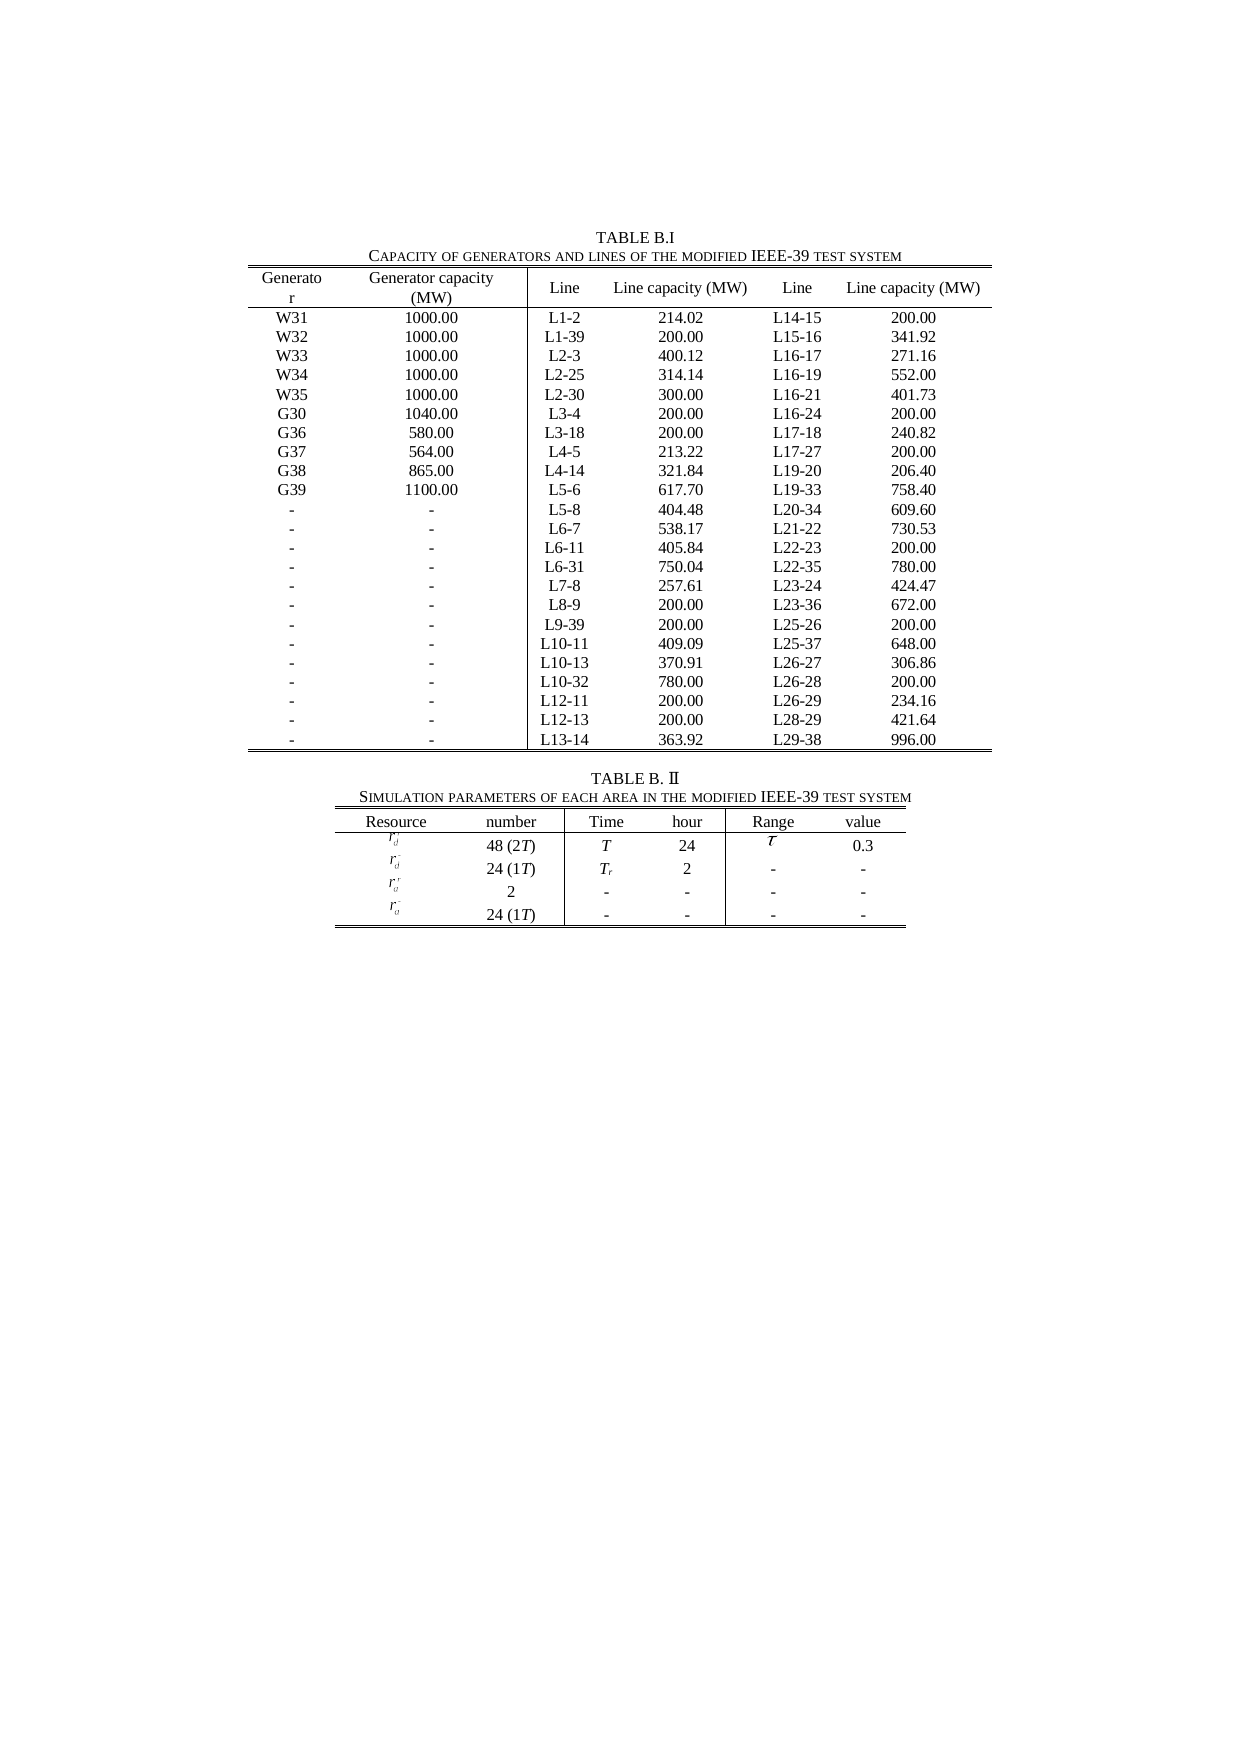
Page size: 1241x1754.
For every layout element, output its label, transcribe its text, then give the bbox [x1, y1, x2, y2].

table_cell - [248, 634, 335, 653]
table_cell - [649, 902, 725, 925]
table_cell 1000.00 [335, 346, 527, 365]
table_cell 271.16 [835, 346, 992, 365]
table_cell 421.64 [835, 710, 992, 729]
table_cell L19-33 [760, 480, 835, 499]
table_cell L26-29 [760, 691, 835, 710]
text TABLE B. Ⅱ [187, 770, 1053, 788]
table_cell 1000.00 [335, 384, 527, 403]
table_cell L7-8 [528, 576, 602, 595]
table_cell 200.00 [602, 423, 760, 442]
table_cell L10-13 [528, 653, 602, 672]
table_cell L9-39 [528, 614, 602, 633]
table_cell L3-4 [528, 404, 602, 423]
table_cell 48 (2T) [458, 833, 564, 856]
table_cell L14-15 [760, 308, 835, 327]
table_cell - [565, 879, 648, 902]
table_cell [335, 879, 458, 902]
table_cell - [649, 879, 725, 902]
table_cell L2-3 [528, 346, 602, 365]
table_cell L29-38 [760, 729, 835, 748]
table_cell [335, 833, 458, 856]
table_cell 996.00 [835, 729, 992, 748]
table_cell L12-13 [528, 710, 602, 729]
table_cell W31 [248, 308, 335, 327]
table_cell L20-34 [760, 499, 835, 518]
table_cell 200.00 [835, 538, 992, 557]
table_cell 1100.00 [335, 480, 527, 499]
table_cell 257.61 [602, 576, 760, 595]
table_cell L16-21 [760, 384, 835, 403]
table_cell - [248, 710, 335, 729]
table_cell 200.00 [835, 672, 992, 691]
table_cell L6-7 [528, 519, 602, 538]
table_cell 401.73 [835, 384, 992, 403]
table_cell 1040.00 [335, 404, 527, 423]
table_cell 865.00 [335, 461, 527, 480]
table_cell L8-9 [528, 595, 602, 614]
table_cell 213.22 [602, 442, 760, 461]
table_cell L25-26 [760, 614, 835, 633]
table_cell 405.84 [602, 538, 760, 557]
table_cell L15-16 [760, 327, 835, 346]
table_cell G39 [248, 480, 335, 499]
table_cell - [248, 614, 335, 633]
table_cell - [726, 902, 821, 925]
table_cell 240.82 [835, 423, 992, 442]
table_cell 24 (1T) [458, 902, 564, 925]
table_cell L16-24 [760, 404, 835, 423]
table_cell - [248, 595, 335, 614]
table_cell 200.00 [602, 691, 760, 710]
table_cell - [821, 879, 906, 902]
table_cell L23-24 [760, 576, 835, 595]
table_cell L6-11 [528, 538, 602, 557]
table_cell - [335, 519, 527, 538]
table_cell - [248, 653, 335, 672]
table_cell - [821, 902, 906, 925]
text Simulation parameters of each area in the modified IEEE-39 test system [187, 788, 1053, 806]
table_cell L26-27 [760, 653, 835, 672]
table_cell [335, 856, 458, 879]
table_cell L3-18 [528, 423, 602, 442]
table_cell 552.00 [835, 365, 992, 384]
table_cell - [248, 729, 335, 748]
table_cell L12-11 [528, 691, 602, 710]
table_cell 200.00 [602, 710, 760, 729]
table_header Generator [248, 268, 335, 307]
table_cell L16-19 [760, 365, 835, 384]
table_cell L4-5 [528, 442, 602, 461]
table_cell L2-25 [528, 365, 602, 384]
table_cell - [335, 557, 527, 576]
table_cell 1000.00 [335, 365, 527, 384]
table_cell 2 [458, 879, 564, 902]
table_cell - [726, 879, 821, 902]
table_cell 214.02 [602, 308, 760, 327]
table_cell 730.53 [835, 519, 992, 538]
table_cell - [335, 691, 527, 710]
table_cell 538.17 [602, 519, 760, 538]
table_cell - [248, 557, 335, 576]
table_cell 363.92 [602, 729, 760, 748]
table_cell L28-29 [760, 710, 835, 729]
table_cell 404.48 [602, 499, 760, 518]
table_cell 200.00 [602, 327, 760, 346]
table_header Time [565, 809, 648, 832]
table_cell - [248, 538, 335, 557]
table_header Line [528, 268, 602, 307]
table_cell - [335, 538, 527, 557]
table_cell L23-36 [760, 595, 835, 614]
table_cell - [335, 576, 527, 595]
table_cell G30 [248, 404, 335, 423]
table_cell 0.3 [821, 833, 906, 856]
table_cell 314.14 [602, 365, 760, 384]
table_cell 200.00 [835, 442, 992, 461]
table_header value [821, 809, 906, 832]
table_cell 200.00 [835, 308, 992, 327]
table_cell 564.00 [335, 442, 527, 461]
table_header number [458, 809, 564, 832]
table_cell L5-6 [528, 480, 602, 499]
table_cell L22-23 [760, 538, 835, 557]
table_cell L6-31 [528, 557, 602, 576]
table_cell 234.16 [835, 691, 992, 710]
table_cell 758.40 [835, 480, 992, 499]
table_cell - [335, 634, 527, 653]
table_cell - [248, 672, 335, 691]
table_cell W33 [248, 346, 335, 365]
table_cell L21-22 [760, 519, 835, 538]
table_cell T [565, 833, 648, 856]
table_cell 200.00 [835, 614, 992, 633]
table_header Resource [335, 809, 458, 832]
table_cell L1-39 [528, 327, 602, 346]
table_cell - [565, 902, 648, 925]
table_cell 24 [649, 833, 725, 856]
table_cell - [248, 576, 335, 595]
table_cell 341.92 [835, 327, 992, 346]
table_cell Tr [565, 856, 648, 879]
table_cell 370.91 [602, 653, 760, 672]
table_cell - [821, 856, 906, 879]
table_cell 206.40 [835, 461, 992, 480]
table_cell L10-11 [528, 634, 602, 653]
table_cell - [335, 499, 527, 518]
table_header Generator capacity (MW) [335, 268, 527, 307]
table_cell 648.00 [835, 634, 992, 653]
table_cell L25-37 [760, 634, 835, 653]
table_cell 200.00 [835, 404, 992, 423]
table_cell 200.00 [602, 614, 760, 633]
table_cell W32 [248, 327, 335, 346]
table_cell - [726, 856, 821, 879]
table_header hour [649, 809, 725, 832]
table_cell - [248, 519, 335, 538]
table_cell 424.47 [835, 576, 992, 595]
table_cell L10-32 [528, 672, 602, 691]
table_cell 300.00 [602, 384, 760, 403]
table_cell 321.84 [602, 461, 760, 480]
table_cell W35 [248, 384, 335, 403]
table_cell W34 [248, 365, 335, 384]
table_cell - [248, 499, 335, 518]
table_cell 306.86 [835, 653, 992, 672]
table_cell L16-17 [760, 346, 835, 365]
table_cell 780.00 [835, 557, 992, 576]
table_cell 2 [649, 856, 725, 879]
table_cell 1000.00 [335, 308, 527, 327]
table_cell 609.60 [835, 499, 992, 518]
table_cell 672.00 [835, 595, 992, 614]
text Capacity of generators and lines of the modified IEEE-39 test system [187, 247, 1053, 265]
table_cell - [335, 653, 527, 672]
table_cell L4-14 [528, 461, 602, 480]
table_cell L1-2 [528, 308, 602, 327]
table_cell L17-27 [760, 442, 835, 461]
table_cell [726, 833, 821, 856]
table_cell 580.00 [335, 423, 527, 442]
table_cell L5-8 [528, 499, 602, 518]
table_cell - [335, 614, 527, 633]
table_cell 24 (1T) [458, 856, 564, 879]
table_cell L19-20 [760, 461, 835, 480]
table_cell G36 [248, 423, 335, 442]
table_cell L26-28 [760, 672, 835, 691]
table_cell 750.04 [602, 557, 760, 576]
table_cell L17-18 [760, 423, 835, 442]
table_cell 200.00 [602, 595, 760, 614]
table_cell 400.12 [602, 346, 760, 365]
table_cell [335, 902, 458, 925]
text TABLE B.I [187, 229, 1053, 247]
table_cell L13-14 [528, 729, 602, 748]
table_cell - [335, 672, 527, 691]
table_header Line [760, 268, 835, 307]
table_cell 617.70 [602, 480, 760, 499]
table_cell 200.00 [602, 404, 760, 423]
table_cell 780.00 [602, 672, 760, 691]
table_cell G38 [248, 461, 335, 480]
table_cell 1000.00 [335, 327, 527, 346]
table_cell - [335, 595, 527, 614]
table_cell 409.09 [602, 634, 760, 653]
table_cell - [335, 729, 527, 748]
table_cell L2-30 [528, 384, 602, 403]
table_header Line capacity (MW) [835, 268, 992, 307]
table_cell - [335, 710, 527, 729]
table_header Line capacity (MW) [602, 268, 760, 307]
table_header Range [726, 809, 821, 832]
table_cell - [248, 691, 335, 710]
table_cell L22-35 [760, 557, 835, 576]
table_cell G37 [248, 442, 335, 461]
